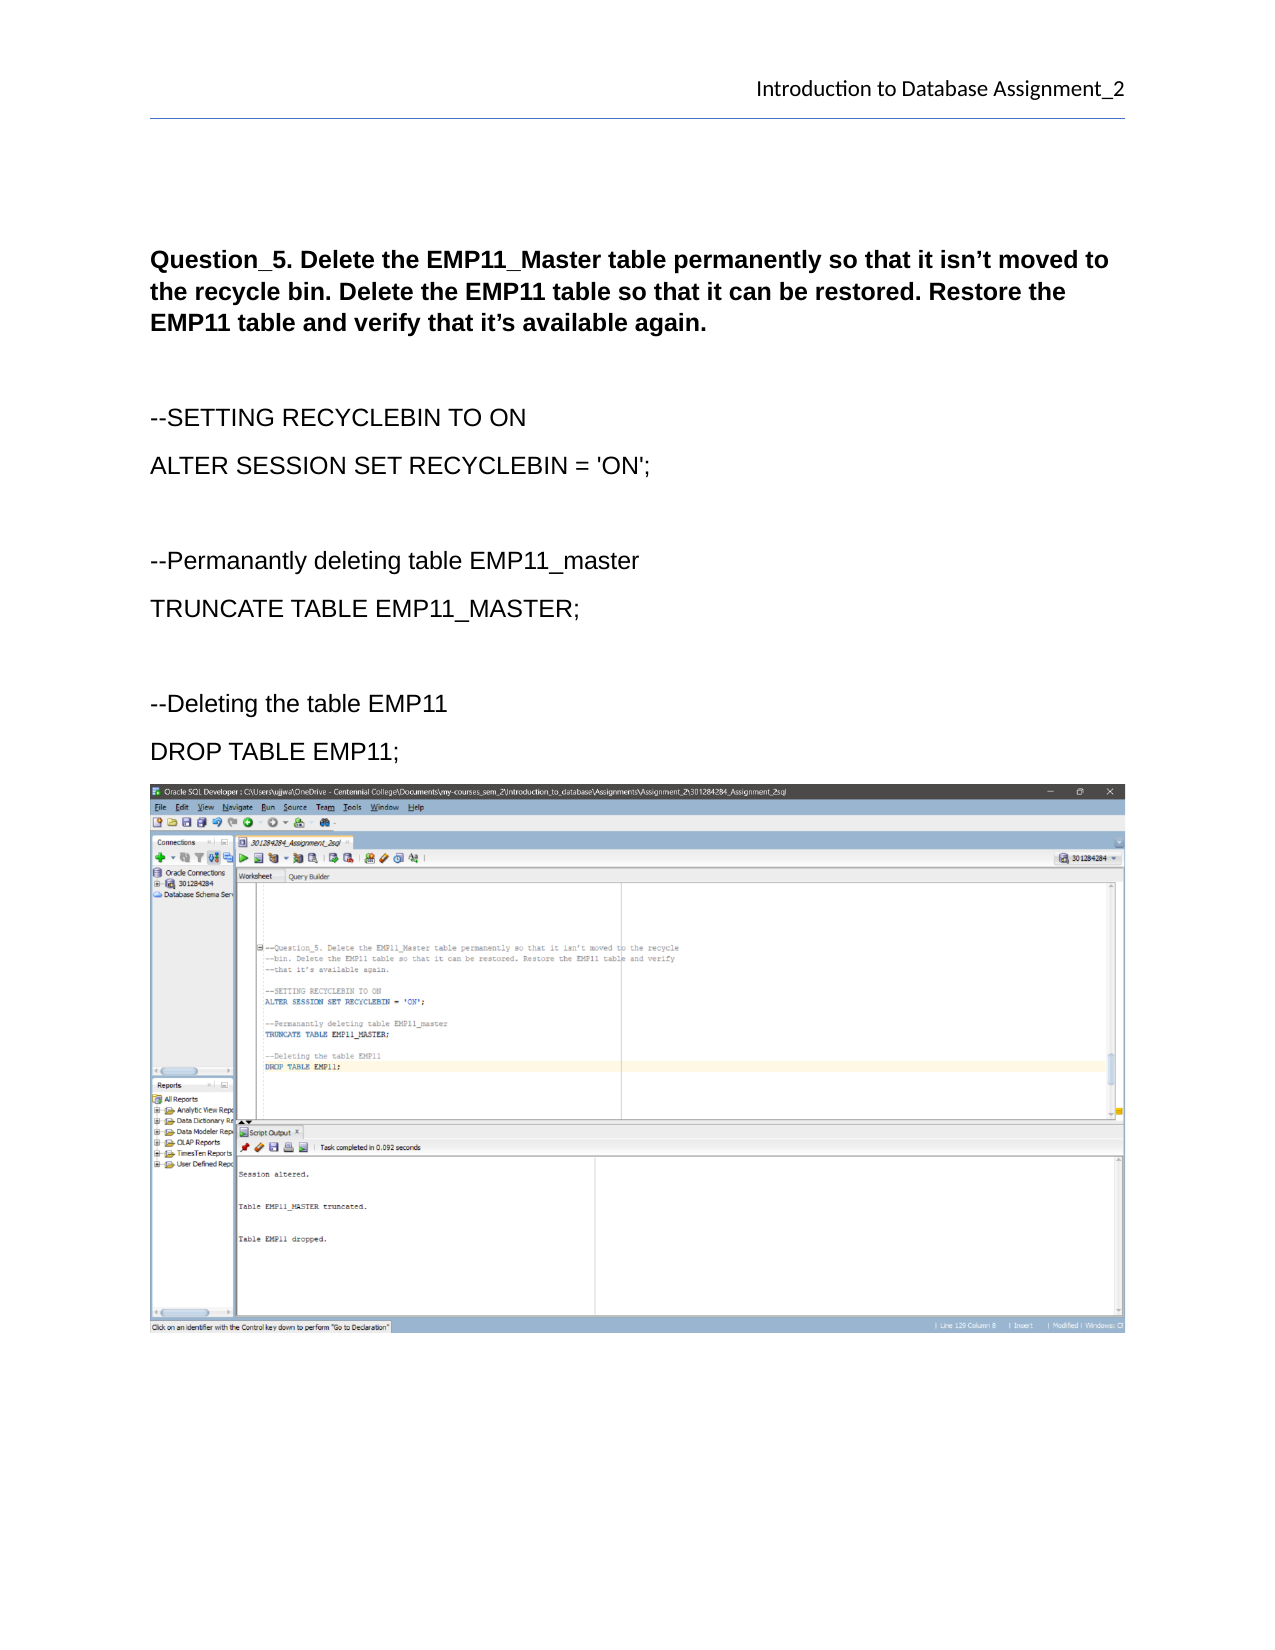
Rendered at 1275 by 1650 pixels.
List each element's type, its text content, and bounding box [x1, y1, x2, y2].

text TRUNCATE TABLE EMP11_MASTER; [150, 594, 1125, 622]
text --Deleting the table EMP11 [150, 689, 1125, 718]
text ALTER SESSION SET RECYCLEBIN = 'ON'; [150, 451, 1125, 479]
text --Permanantly deleting table EMP11_master [150, 546, 1125, 575]
text --SETTING RECYCLEBIN TO ON [150, 403, 1125, 432]
text DROP TABLE EMP11; [150, 737, 1125, 766]
text Question_5. Delete the EMP11_Master table permanently so that it isn’t moved to the recycle bin. Delete the EMP11 table so that it can be restored. Restore the EMP11 table and verify that it’s available again. [150, 245, 1125, 336]
picture [150, 784, 1125, 1333]
